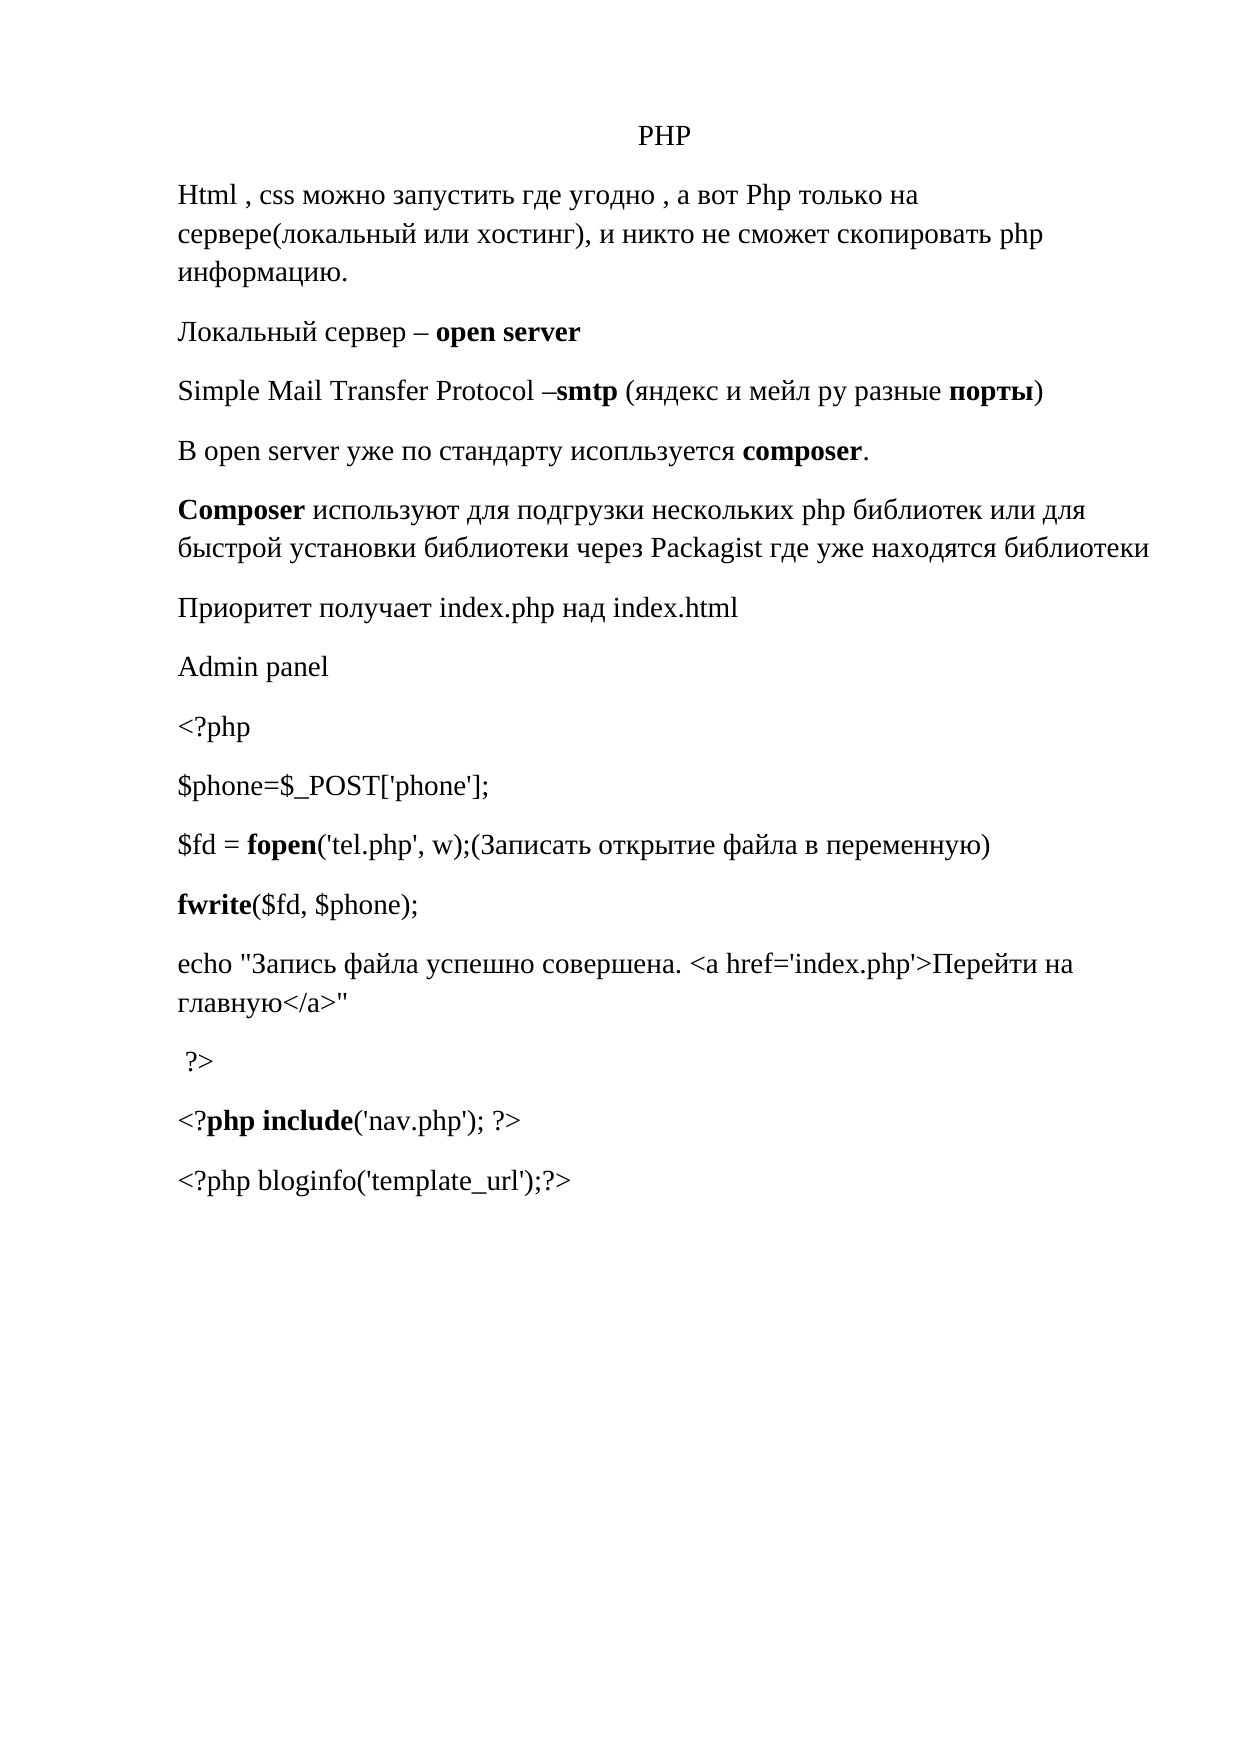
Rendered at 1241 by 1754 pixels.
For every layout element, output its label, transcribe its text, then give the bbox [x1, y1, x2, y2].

text <?php include('nav.php'); ?> [177, 1103, 1152, 1137]
text ?> [177, 1044, 1152, 1078]
text Admin panel [177, 649, 1152, 683]
text <?php [177, 709, 1152, 742]
text Html , css можно запустить где угодно , а вот Php только на сервере(локальный или хостинг), и никто не сможет скопировать php информацию. [177, 177, 1152, 288]
text Локальный сервер – open server [177, 314, 1152, 347]
text echo "Запись файла успешно совершена. <a href='index.php'>Перейти на главную</a>" [177, 946, 1152, 1018]
text PHP [177, 118, 1152, 152]
text $phone=$_POST['phone']; [177, 768, 1152, 802]
text fwrite($fd, $phone); [177, 887, 1152, 920]
text В open server уже по стандарту исопльзуется composer. [177, 433, 1152, 466]
text Composer используют для подгрузки нескольких php библиотек или для быстрой установки библиотеки через Packagist где уже находятся библиотеки [177, 492, 1152, 564]
text $fd = fopen('tel.php', w);(Записать открытие файла в переменную) [177, 827, 1152, 861]
text <?php bloginfo('template_url');?> [177, 1163, 1152, 1196]
text Приоритет получает index.php над index.html [177, 590, 1152, 623]
text Simple Mail Transfer Protocol –smtp (яндекс и мейл ру разные порты) [177, 373, 1152, 407]
